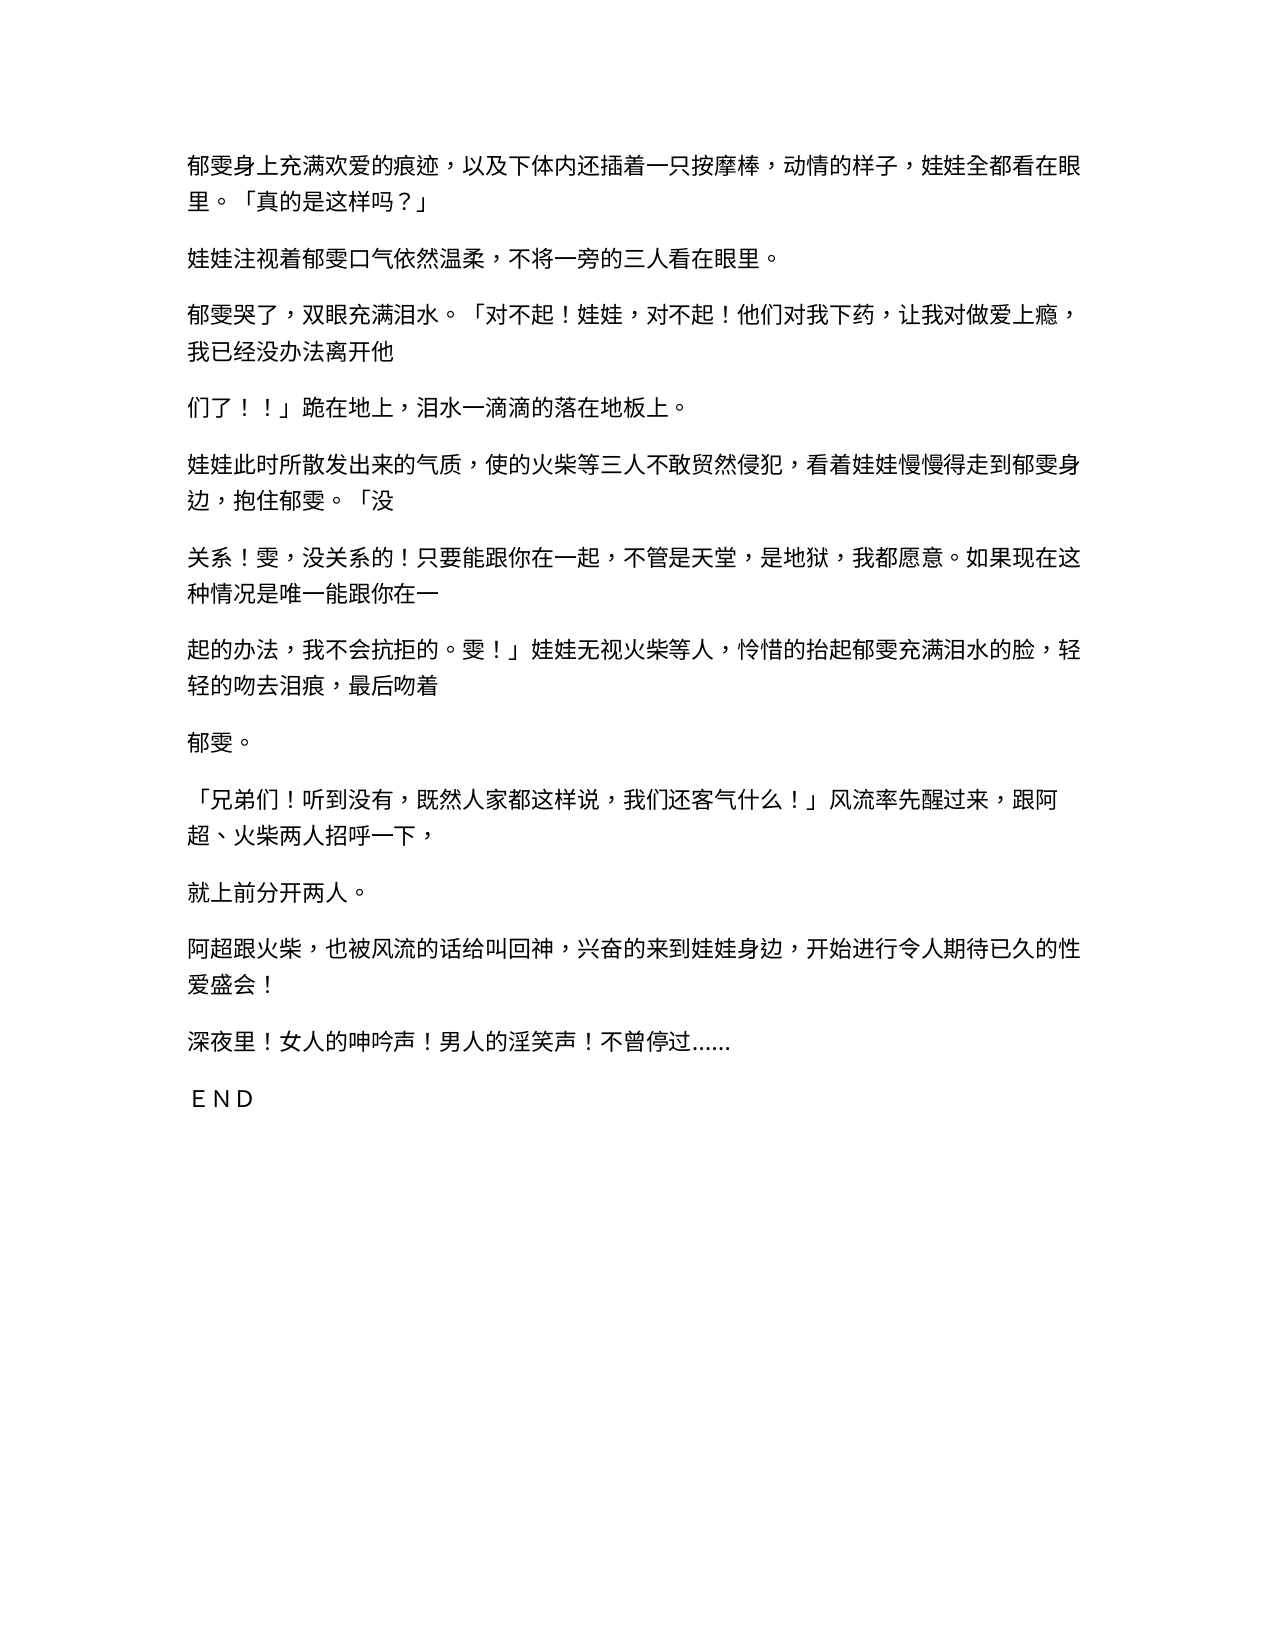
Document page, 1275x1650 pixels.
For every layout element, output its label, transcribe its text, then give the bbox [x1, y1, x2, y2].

text 阿超跟火柴，也被风流的话给叫回神，兴奋的来到娃娃身边，开始进行令人期待已久的性爱盛会！ [187, 933, 1087, 1001]
text 娃娃此时所散发出来的气质，使的火柴等三人不敢贸然侵犯，看着娃娃慢慢得走到郁雯身边，抱住郁雯。「没 [187, 449, 1087, 516]
text 郁雯哭了，双眼充满泪水。「对不起！娃娃，对不起！他们对我下药，让我对做爱上瘾，我已经没办法离开他 [187, 299, 1087, 367]
text 关系！雯，没关系的！只要能跟你在一起，不管是天堂，是地狱，我都愿意。如果现在这种情况是唯一能跟你在一 [187, 542, 1087, 609]
text 就上前分开两人。 [187, 877, 1087, 908]
text 郁雯。 [187, 727, 1087, 758]
text 起的办法，我不会抗拒的。雯！」娃娃无视火柴等人，怜惜的抬起郁雯充满泪水的脸，轻轻的吻去泪痕，最后吻着 [187, 634, 1087, 702]
text 娃娃注视着郁雯口气依然温柔，不将一旁的三人看在眼里。 [187, 243, 1087, 274]
text 们了！！」跪在地上，泪水一滴滴的落在地板上。 [187, 392, 1087, 423]
text ＥＮＤ [187, 1083, 1087, 1114]
text 「兄弟们！听到没有，既然人家都这样说，我们还客气什么！」风流率先醒过来，跟阿超、火柴两人招呼一下， [187, 784, 1087, 851]
text 郁雯身上充满欢爱的痕迹，以及下体内还插着一只按摩棒，动情的样子，娃娃全都看在眼里。「真的是这样吗？」 [187, 150, 1087, 217]
text 深夜里！女人的呻吟声！男人的淫笑声！不曾停过…… [187, 1026, 1087, 1057]
